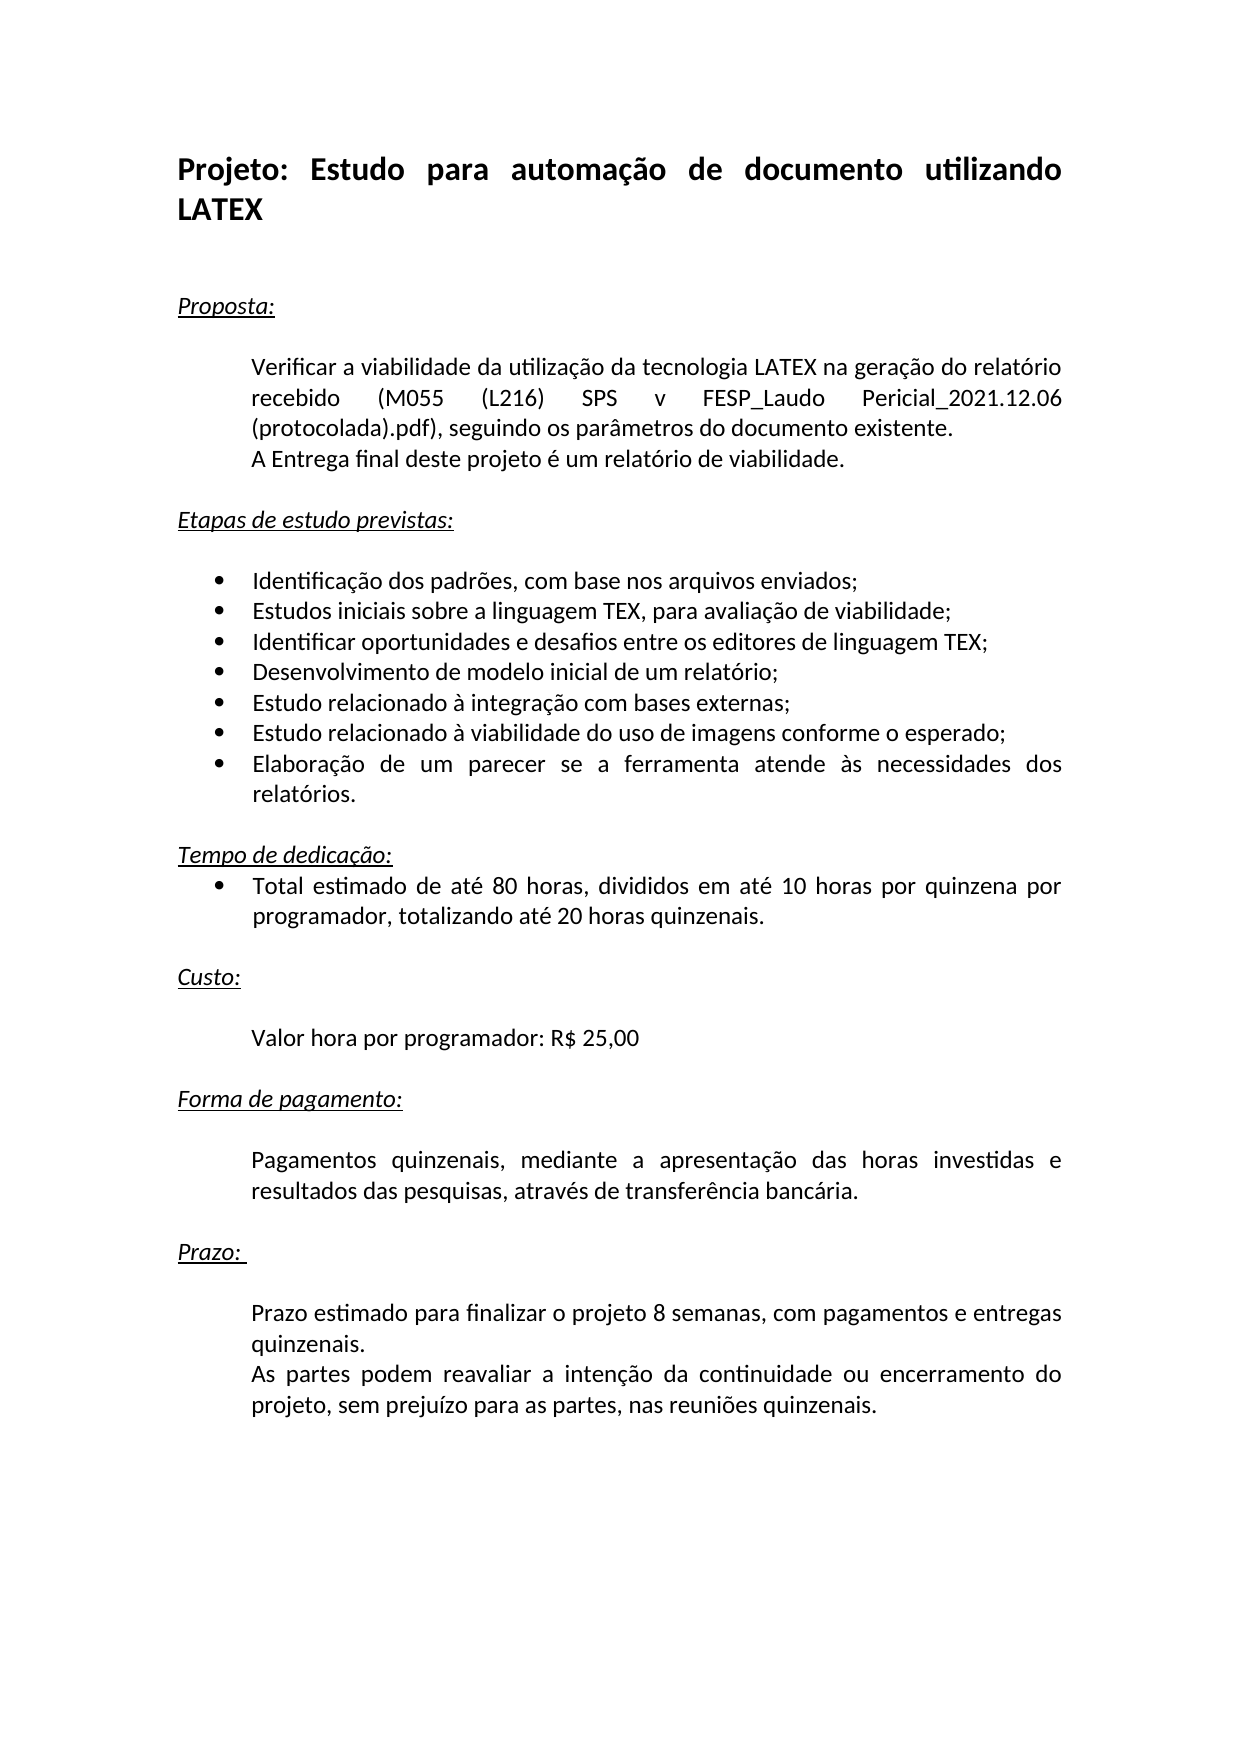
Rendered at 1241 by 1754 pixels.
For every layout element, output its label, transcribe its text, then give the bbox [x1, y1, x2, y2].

text Prazo estimado para finalizar o projeto 8 semanas, com pagamentos e entregas quinzenais. [251, 1297, 1063, 1358]
text Proposta: [177, 290, 1063, 321]
text Verificar a viabilidade da utilização da tecnologia LATEX na geração do relatório recebido (M055 (L216) SPS v FESP_Laudo Pericial_2021.12.06 (protocolada).pdf), seguindo os parâmetros do documento existente. [251, 351, 1063, 443]
list Estudo relacionado à viabilidade do uso de imagens conforme o esperado; [215, 717, 1063, 748]
text Prazo: [177, 1236, 1063, 1267]
list Total estimado de até 80 horas, divididos em até 10 horas por quinzena por programador, totalizando até 20 horas quinzenais. [215, 870, 1063, 931]
text A Entrega final deste projeto é um relatório de viabilidade. [251, 443, 1063, 473]
text Valor hora por programador: R$ 25,00 [177, 1023, 1063, 1053]
text Projeto: Estudo para automação de documento utilizando LATEX [177, 148, 1063, 229]
text Etapas de estudo previstas: [177, 504, 1063, 534]
list Desenvolvimento de modelo inicial de um relatório; [215, 656, 1063, 687]
text Tempo de dedicação: [177, 839, 1063, 870]
list Estudos iniciais sobre a linguagem TEX, para avaliação de viabilidade; [215, 595, 1063, 626]
text Forma de pagamento: [177, 1084, 1063, 1114]
list Identificar oportunidades e desafios entre os editores de linguagem TEX; [215, 626, 1063, 656]
text Pagamentos quinzenais, mediante a apresentação das horas investidas e resultados das pesquisas, através de transferência bancária. [251, 1145, 1063, 1206]
list Elaboração de um parecer se a ferramenta atende às necessidades dos relatórios. [215, 748, 1063, 809]
list Identificação dos padrões, com base nos arquivos enviados; [215, 565, 1063, 595]
list Estudo relacionado à integração com bases externas; [215, 687, 1063, 717]
text Custo: [177, 962, 1063, 992]
text As partes podem reavaliar a intenção da continuidade ou encerramento do projeto, sem prejuízo para as partes, nas reuniões quinzenais. [251, 1358, 1063, 1419]
